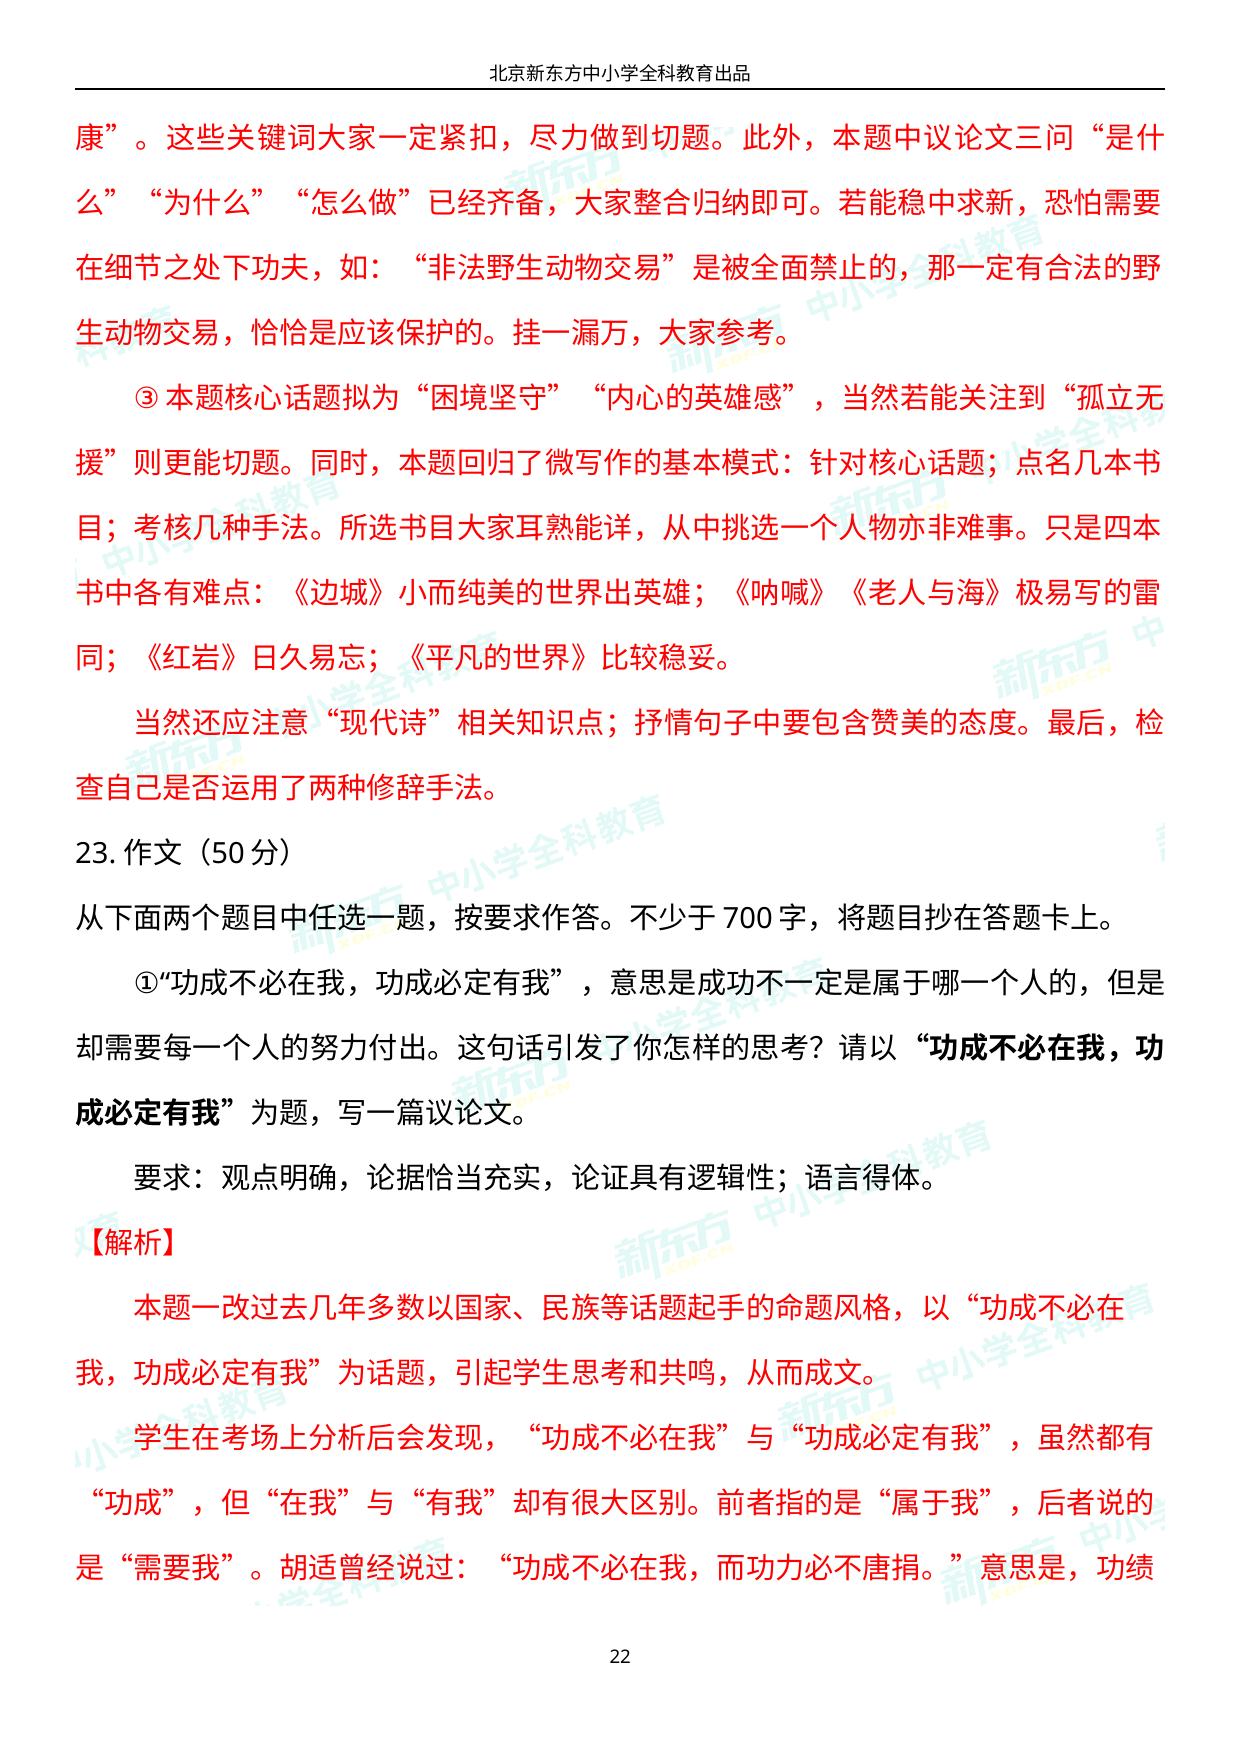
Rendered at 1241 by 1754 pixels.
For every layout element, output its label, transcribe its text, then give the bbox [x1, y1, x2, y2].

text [75, 103, 1165, 363]
text 23. 作文（50分） [75, 818, 1165, 883]
text ③本题核心话题拟为“困境坚守”“内心的英雄感”，当然若能关注到“孤立无援”则更能切题。同时，本题回归了微写作的基本模式：针对核心话题；点名几本书目；考核几种手法。所选书目大家耳熟能详，从中挑选一个人物亦非难事。只是四本书中各有难点：《边城》小而纯美的世界出英雄；《呐喊》《老人与海》极易写的雷同；《红岩》日久易忘；《平凡的世界》比较稳妥。 [75, 363, 1165, 688]
text 当然还应注意“现代诗”相关知识点；抒情句子中要包含赞美的态度。最后，检查自己是否运用了两种修辞手法。 [75, 688, 1165, 818]
list 要求：观点明确，论据恰当充实，论证具有逻辑性；语言得体。 [75, 1143, 1165, 1208]
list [75, 1403, 1165, 1598]
list ①“功成不必在我，功成必定有我”，意思是成功不一定是属于哪一个人的，但是却需要每一个人的努力付出。这句话引发了你怎样的思考？请以“功成不必在我，功成必定有我”为题，写一篇议论文。 [75, 948, 1165, 1143]
list 本题一改过去几年多数以国家、民族等话题起手的命题风格，以“功成不必在我，功成必定有我”为话题，引起学生思考和共鸣，从而成文。 [75, 1273, 1165, 1403]
text 从下面两个题目中任选一题，按要求作答。不少于700字，将题目抄在答题卡上。 [75, 883, 1165, 948]
text 【解析】 [75, 1208, 1165, 1273]
